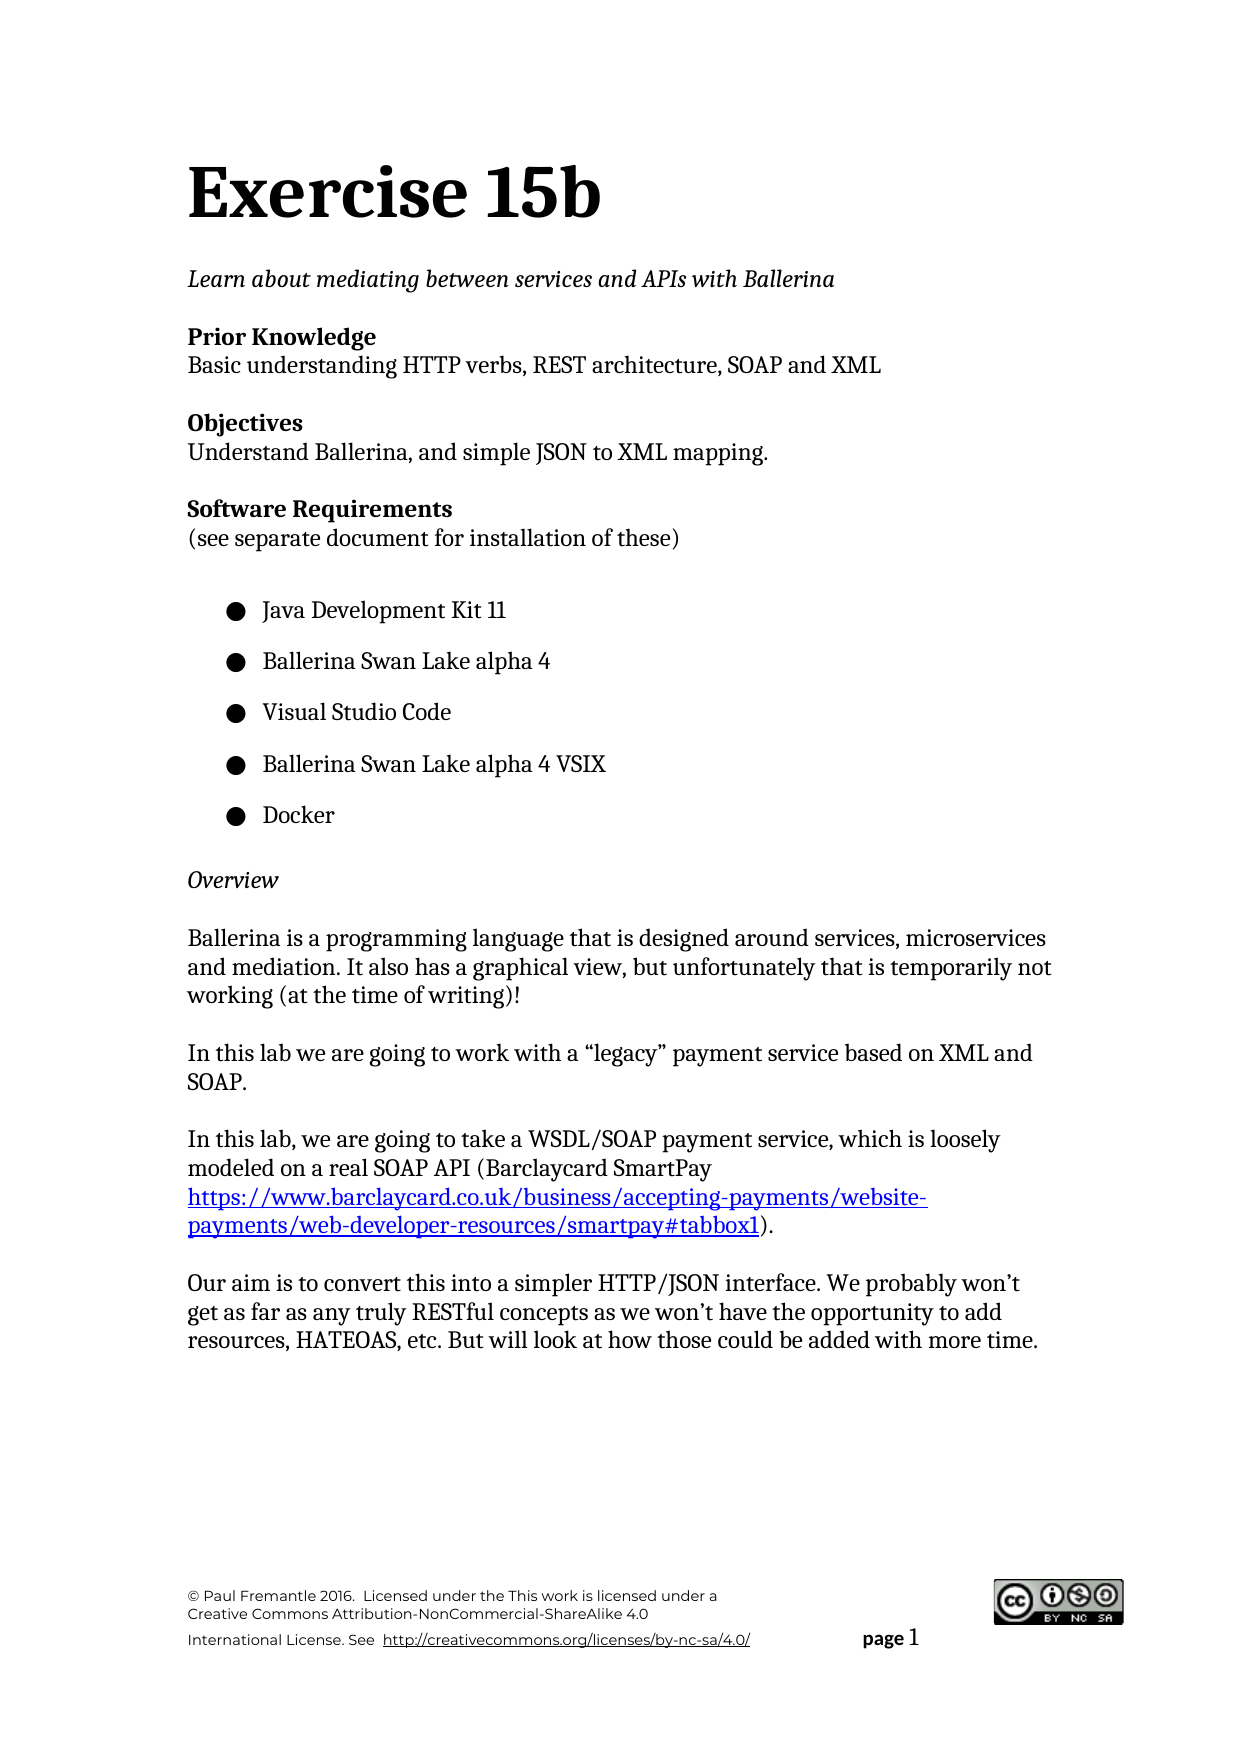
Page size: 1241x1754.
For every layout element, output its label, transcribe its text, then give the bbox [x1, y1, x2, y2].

text Learn about mediating between services and APIs with Ballerina [187, 265, 1053, 294]
picture [993, 1579, 1124, 1625]
list Ballerina Swan Lake alpha 4 [225, 632, 1053, 684]
text Understand Ballerina, and simple JSON to XML mapping. [187, 437, 1053, 466]
text In this lab, we are going to take a WSDL/SOAP payment service, which is loosely modeled on a real SOAP API (Barclaycard SmartPay https://www.barclaycard.co.uk/business/accepting-payments/website-payments/web-developer-resources/smartpay#tabbox1). [187, 1125, 1053, 1240]
list Visual Studio Code [225, 684, 1053, 735]
text Our aim is to convert this into a simpler HTTP/JSON interface. We probably won’t get as far as any truly RESTful concepts as we won’t have the opportunity to add resources, HATEOAS, etc. But will look at how those could be added with more time. [187, 1269, 1053, 1355]
text Basic understanding HTTP verbs, REST architecture, SOAP and XML [187, 351, 1053, 380]
text (see separate document for installation of these) [187, 524, 1053, 552]
text Prior Knowledge [187, 322, 1053, 351]
text Objectives [187, 409, 1053, 437]
list Ballerina Swan Lake alpha 4 VSIX [225, 735, 1053, 786]
text Ballerina is a programming language that is designed around services, microservices and mediation. It also has a graphical view, but unfortunately that is temporarily not working (at the time of writing)! [187, 924, 1053, 1010]
text Software Requirements [187, 495, 1053, 524]
text Overview [187, 866, 1053, 895]
list Java Development Kit 11 [225, 581, 1053, 632]
text Exercise 15b [187, 150, 1053, 236]
text In this lab we are going to work with a “legacy” payment service based on XML and SOAP. [187, 1039, 1053, 1125]
list Docker [225, 786, 1053, 837]
